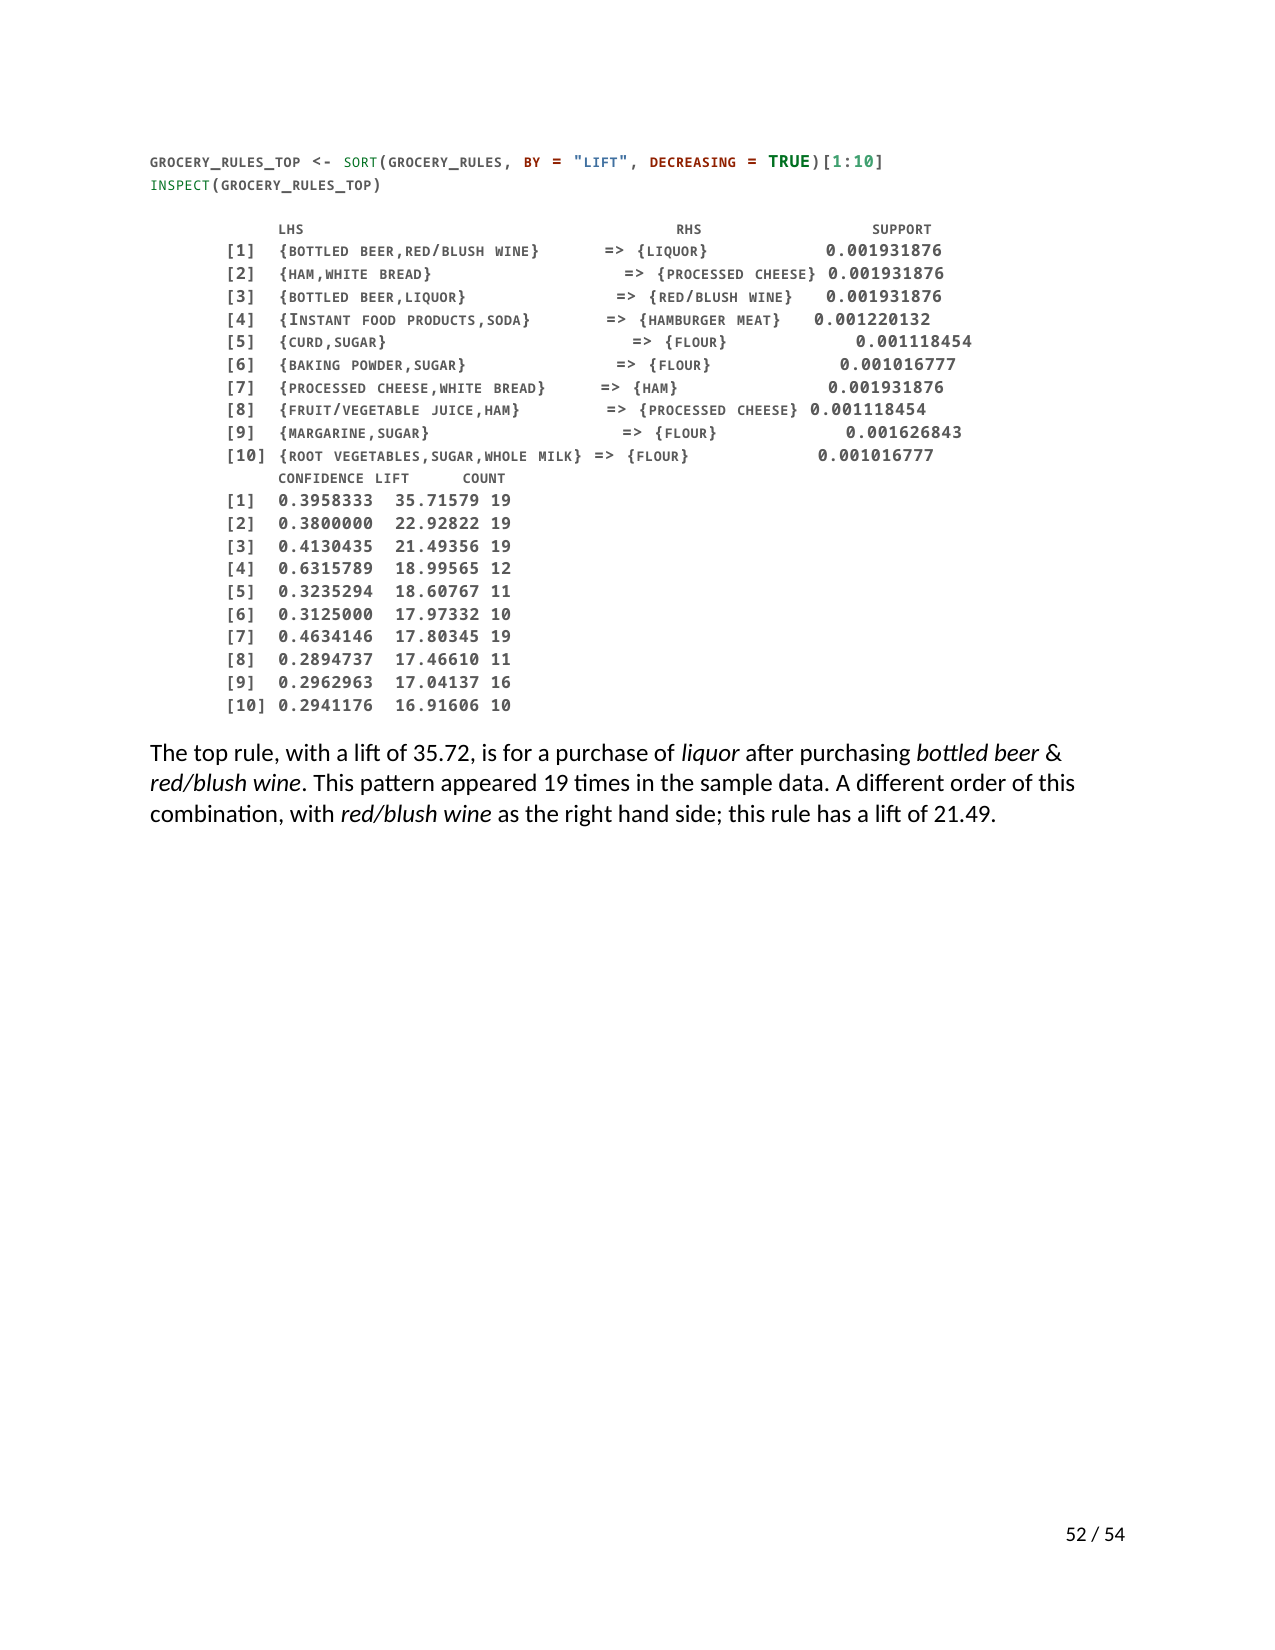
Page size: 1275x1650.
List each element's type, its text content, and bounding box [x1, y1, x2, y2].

text The top rule, with a lift of 35.72, is for a purchase of liquor after purchasing bottled beer & red/blush wine. This pattern appeared 19 times in the sample data. A different order of this combination, with red/blush wine as the right hand side; this rule has a lift of 21.49. [150, 737, 1125, 828]
text grocery_rules_top <- sort(grocery_rules, by = "lift", decreasing = TRUE)[1:10] inspect(grocery_rules_top) [150, 150, 1125, 195]
text lhs rhs support [1] {bottled beer,red/blush wine} => {liquor} 0.001931876 [2] {ham,white bread} => {processed cheese} 0.001931876 [3] {bottled beer,liquor} => {red/blush wine} 0.001931876 [4] {Instant food products,soda} => {hamburger meat} 0.001220132 [5] {curd,sugar} => {flour} 0.001118454 [6] {baking powder,sugar} => {flour} 0.001016777 [7] {processed cheese,white bread} => {ham} 0.001931876 [8] {fruit/vegetable juice,ham} => {processed cheese} 0.001118454 [9] {margarine,sugar} => {flour} 0.001626843 [10] {root vegetables,sugar,whole milk} => {flour} 0.001016777 confidence lift count [1] 0.3958333 35.71579 19 [2] 0.3800000 22.92822 19 [3] 0.4130435 21.49356 19 [4] 0.6315789 18.99565 12 [5] 0.3235294 18.60767 11 [6] 0.3125000 17.97332 10 [7] 0.4634146 17.80345 19 [8] 0.2894737 17.46610 11 [9] 0.2962963 17.04137 16 [10] 0.2941176 16.91606 10 [225, 216, 1125, 716]
